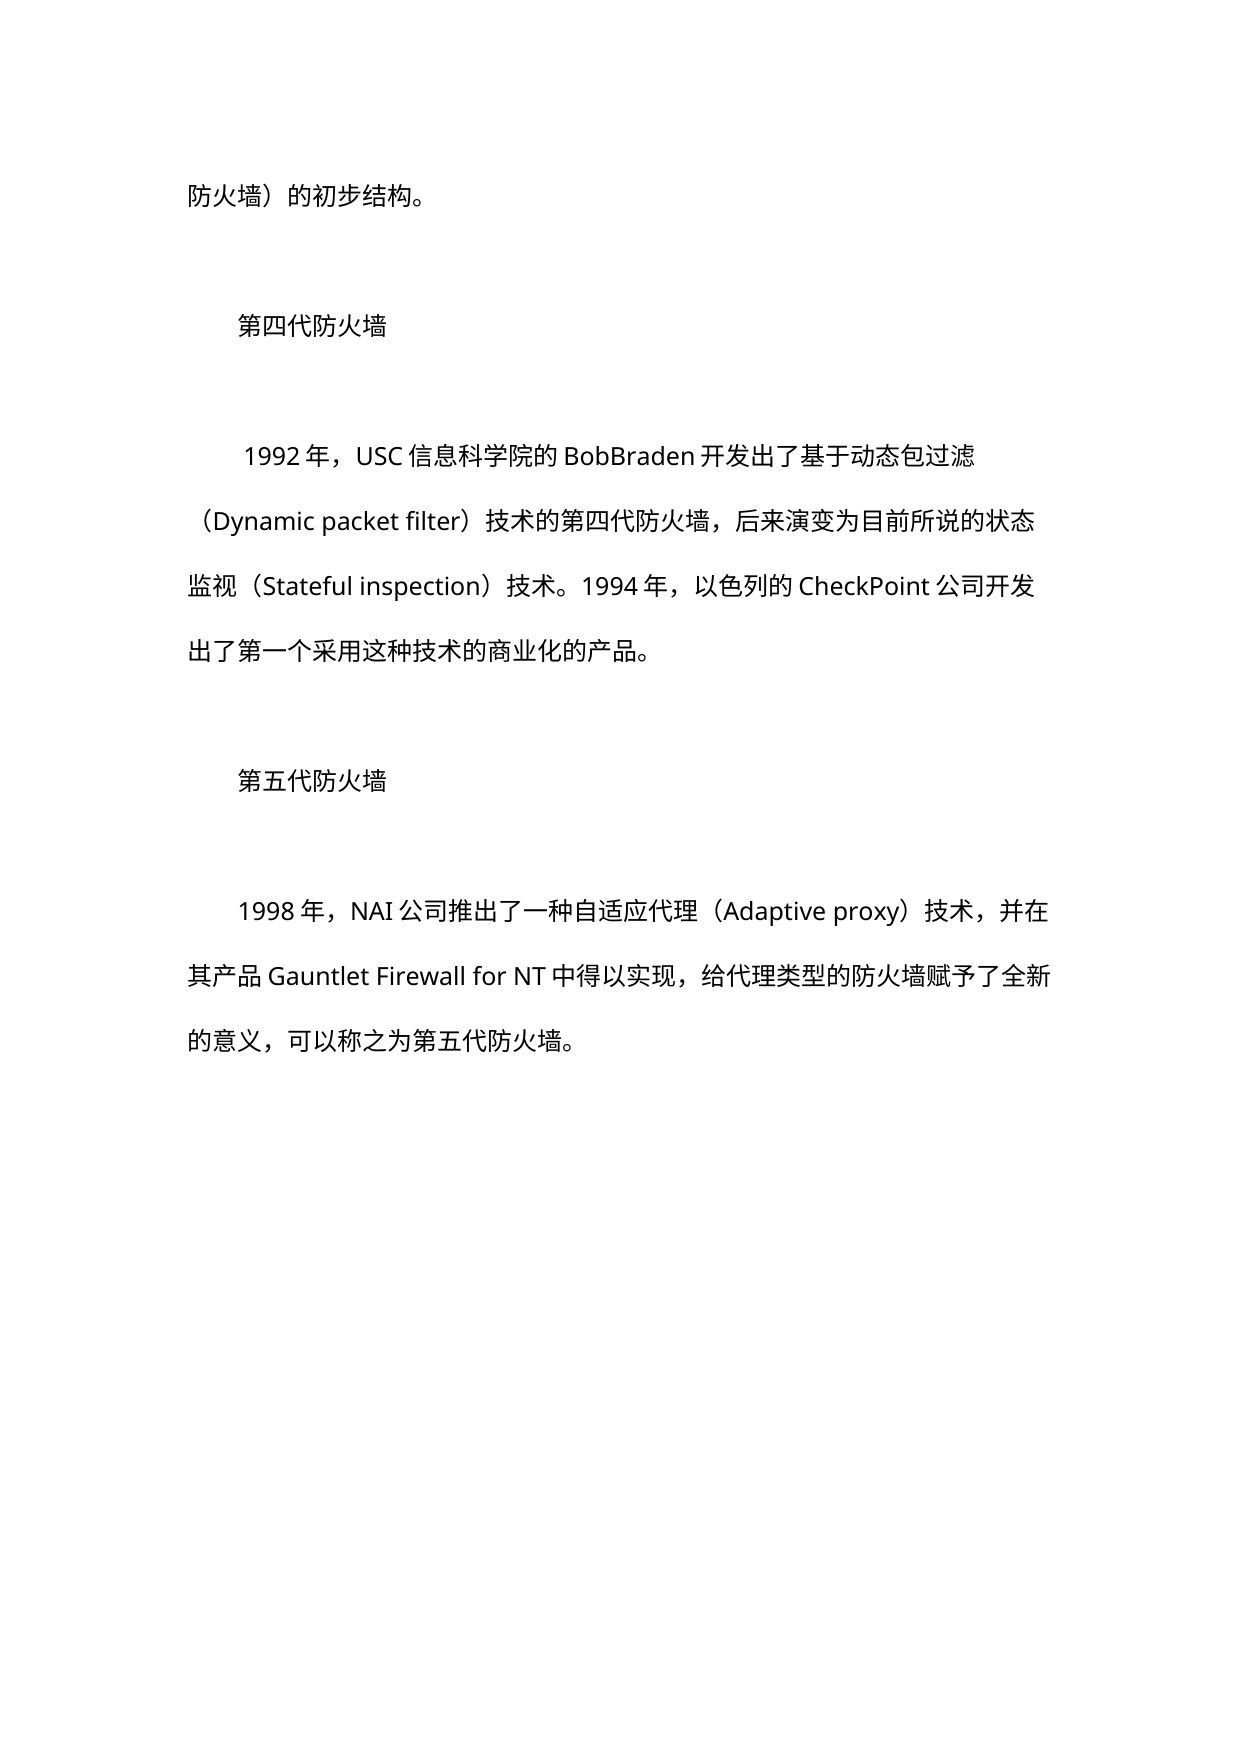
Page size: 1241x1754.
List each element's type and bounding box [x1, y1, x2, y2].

text [187, 162, 1053, 1072]
